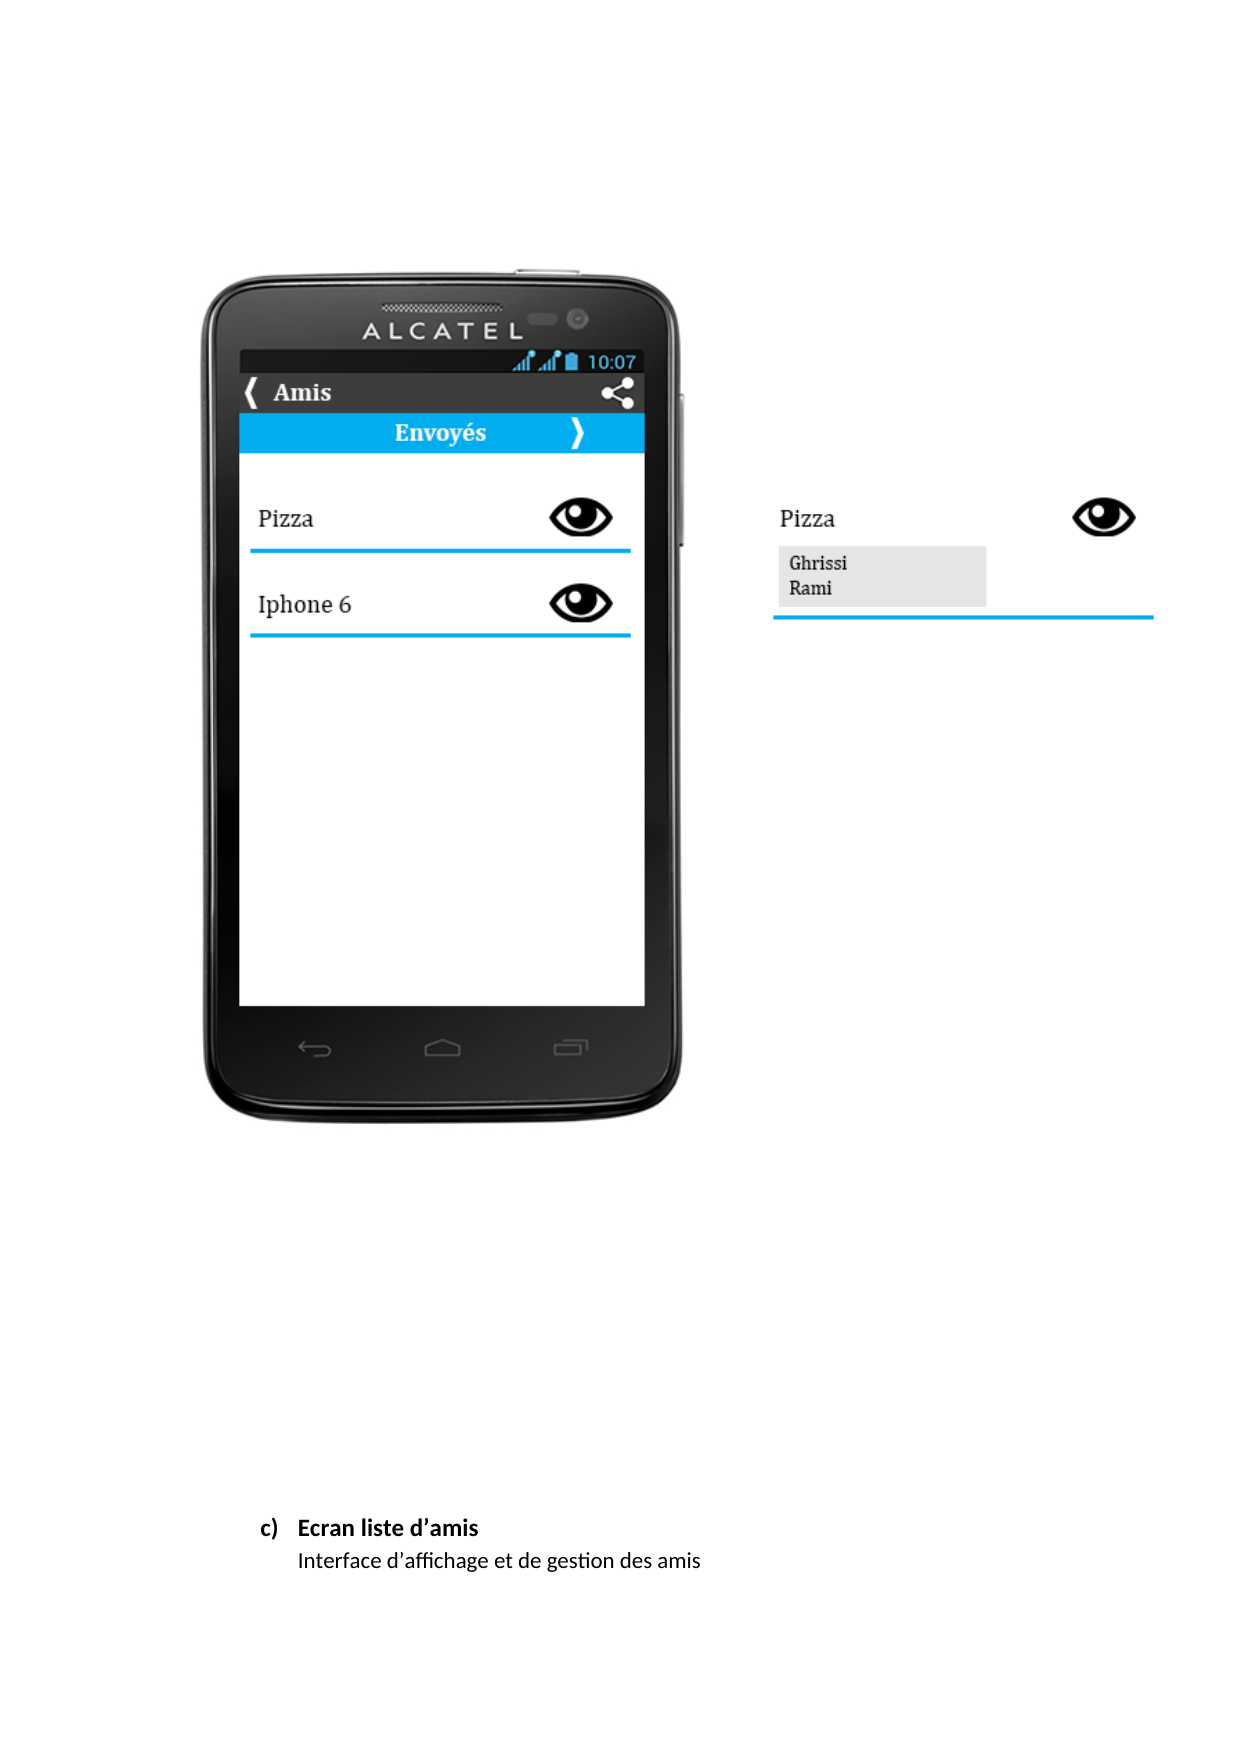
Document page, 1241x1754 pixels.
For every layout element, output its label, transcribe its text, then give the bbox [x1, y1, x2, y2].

picture [177, 211, 1173, 1275]
list Ecran liste d’amis [260, 1512, 1093, 1542]
list Interface d’affichage et de gestion des amis [298, 1547, 1093, 1575]
